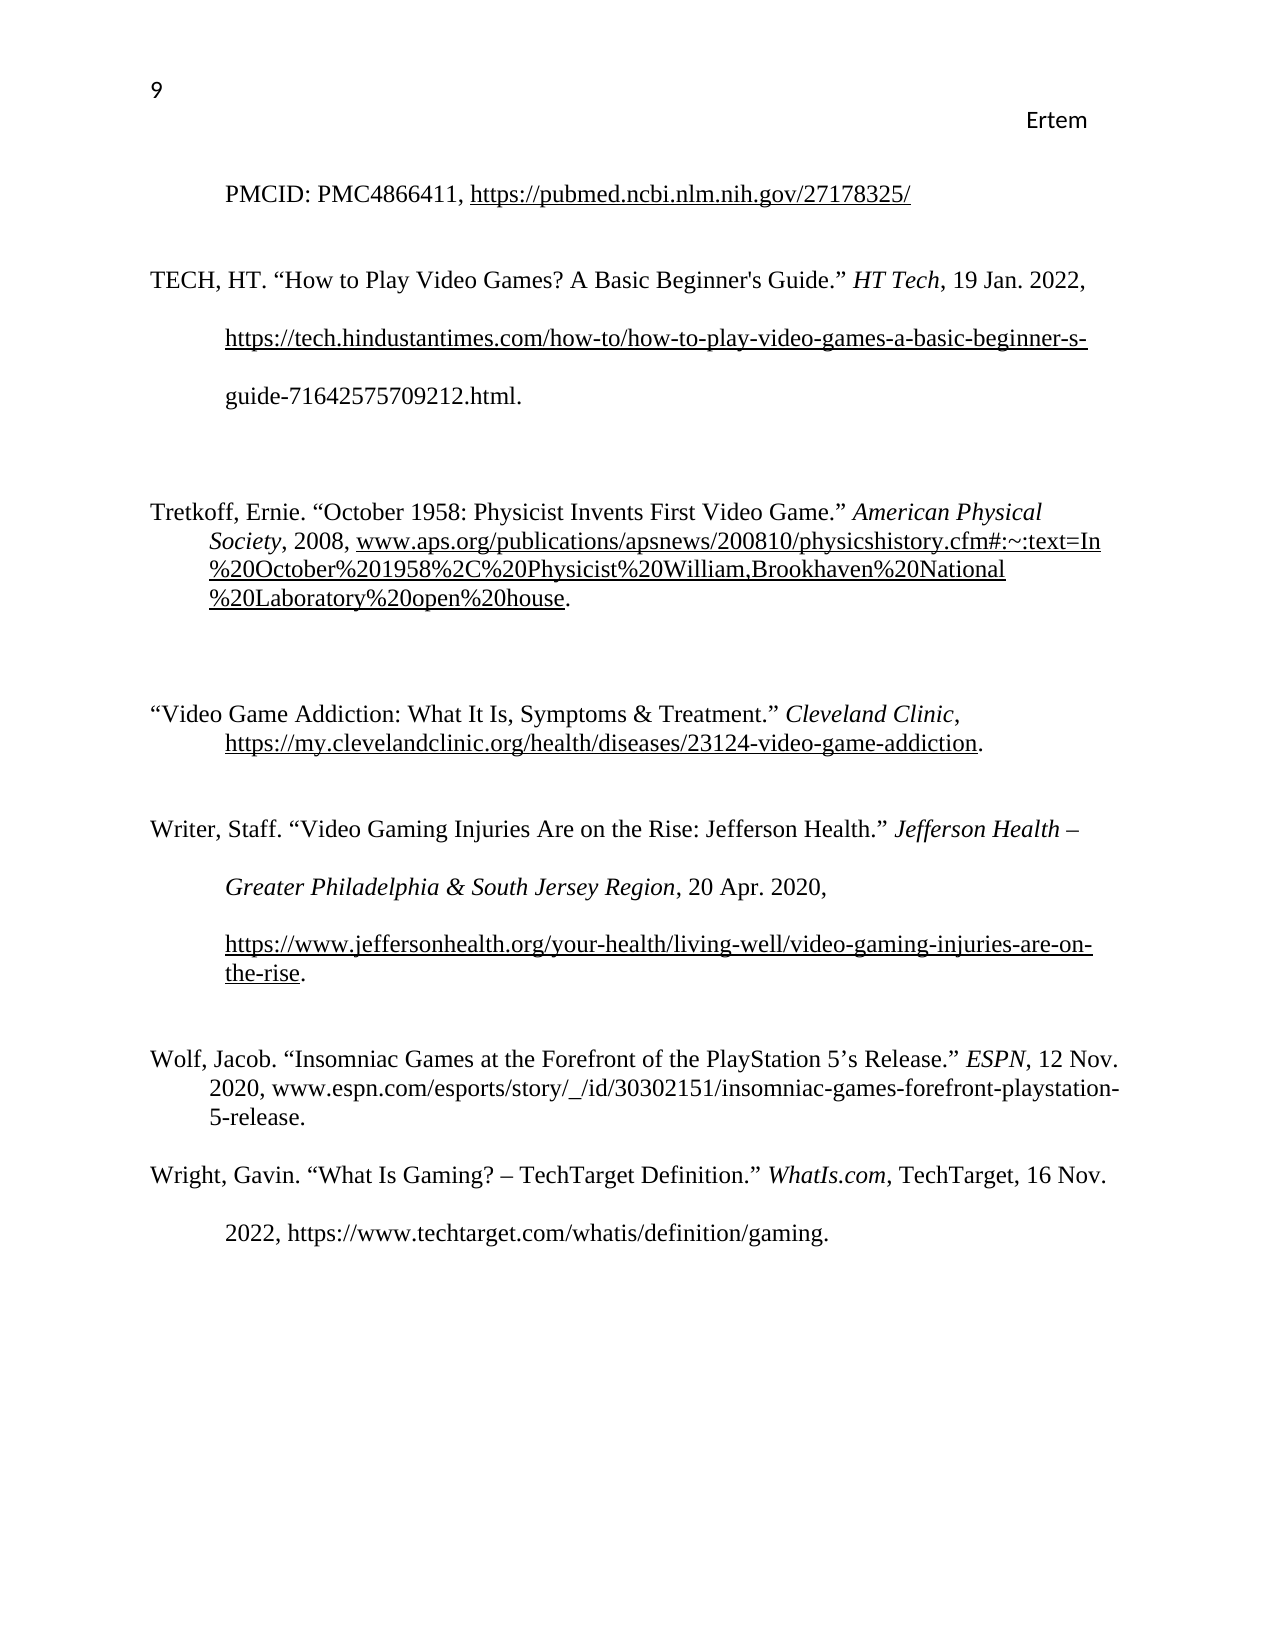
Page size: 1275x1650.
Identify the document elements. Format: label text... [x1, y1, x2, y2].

text 2022, https://www.techtarget.com/whatis/definition/gaming. [150, 1218, 1125, 1247]
text Wright, Gavin. “What Is Gaming? – TechTarget Definition.” WhatIs.com, TechTarget, 16 Nov. [150, 1160, 1125, 1189]
text TECH, HT. “How to Play Video Games? A Basic Beginner's Guide.” HT Tech, 19 Jan. 2022, [150, 265, 1125, 294]
text Wolf, Jacob. “Insomniac Games at the Forefront of the PlayStation 5’s Release.” ESPN, 12 Nov. 2020, www.espn.com/esports/story/_/id/30302151/insomniac-games-forefront-playstation-5-release. [150, 1044, 1125, 1131]
text Writer, Staff. “Video Gaming Injuries Are on the Rise: Jefferson Health.” Jefferson Health – [150, 814, 1125, 843]
text https://www.jeffersonhealth.org/your-health/living-well/video-gaming-injuries-are-on-the-rise. [225, 929, 1125, 987]
text PMCID: PMC4866411, https://pubmed.ncbi.nlm.nih.gov/27178325/ [225, 179, 1125, 207]
text “Video Game Addiction: What It Is, Symptoms & Treatment.” Cleveland Clinic, [150, 699, 1125, 728]
text Greater Philadelphia & South Jersey Region, 20 Apr. 2020, [225, 872, 1125, 900]
text https://tech.hindustantimes.com/how-to/how-to-play-video-games-a-basic-beginner-s- [150, 323, 1125, 352]
text Tretkoff, Ernie. “October 1958: Physicist Invents First Video Game.” American Physical Society, 2008, www.aps.org/publications/apsnews/200810/physicshistory.cfm#:~:text=In%20October%201958%2C%20Physicist%20William,Brookhaven%20National%20Laboratory%20open%20house. [150, 497, 1125, 612]
text https://my.clevelandclinic.org/health/diseases/23124-video-game-addiction. [150, 728, 1125, 757]
text guide-71642575709212.html. [225, 381, 1125, 410]
